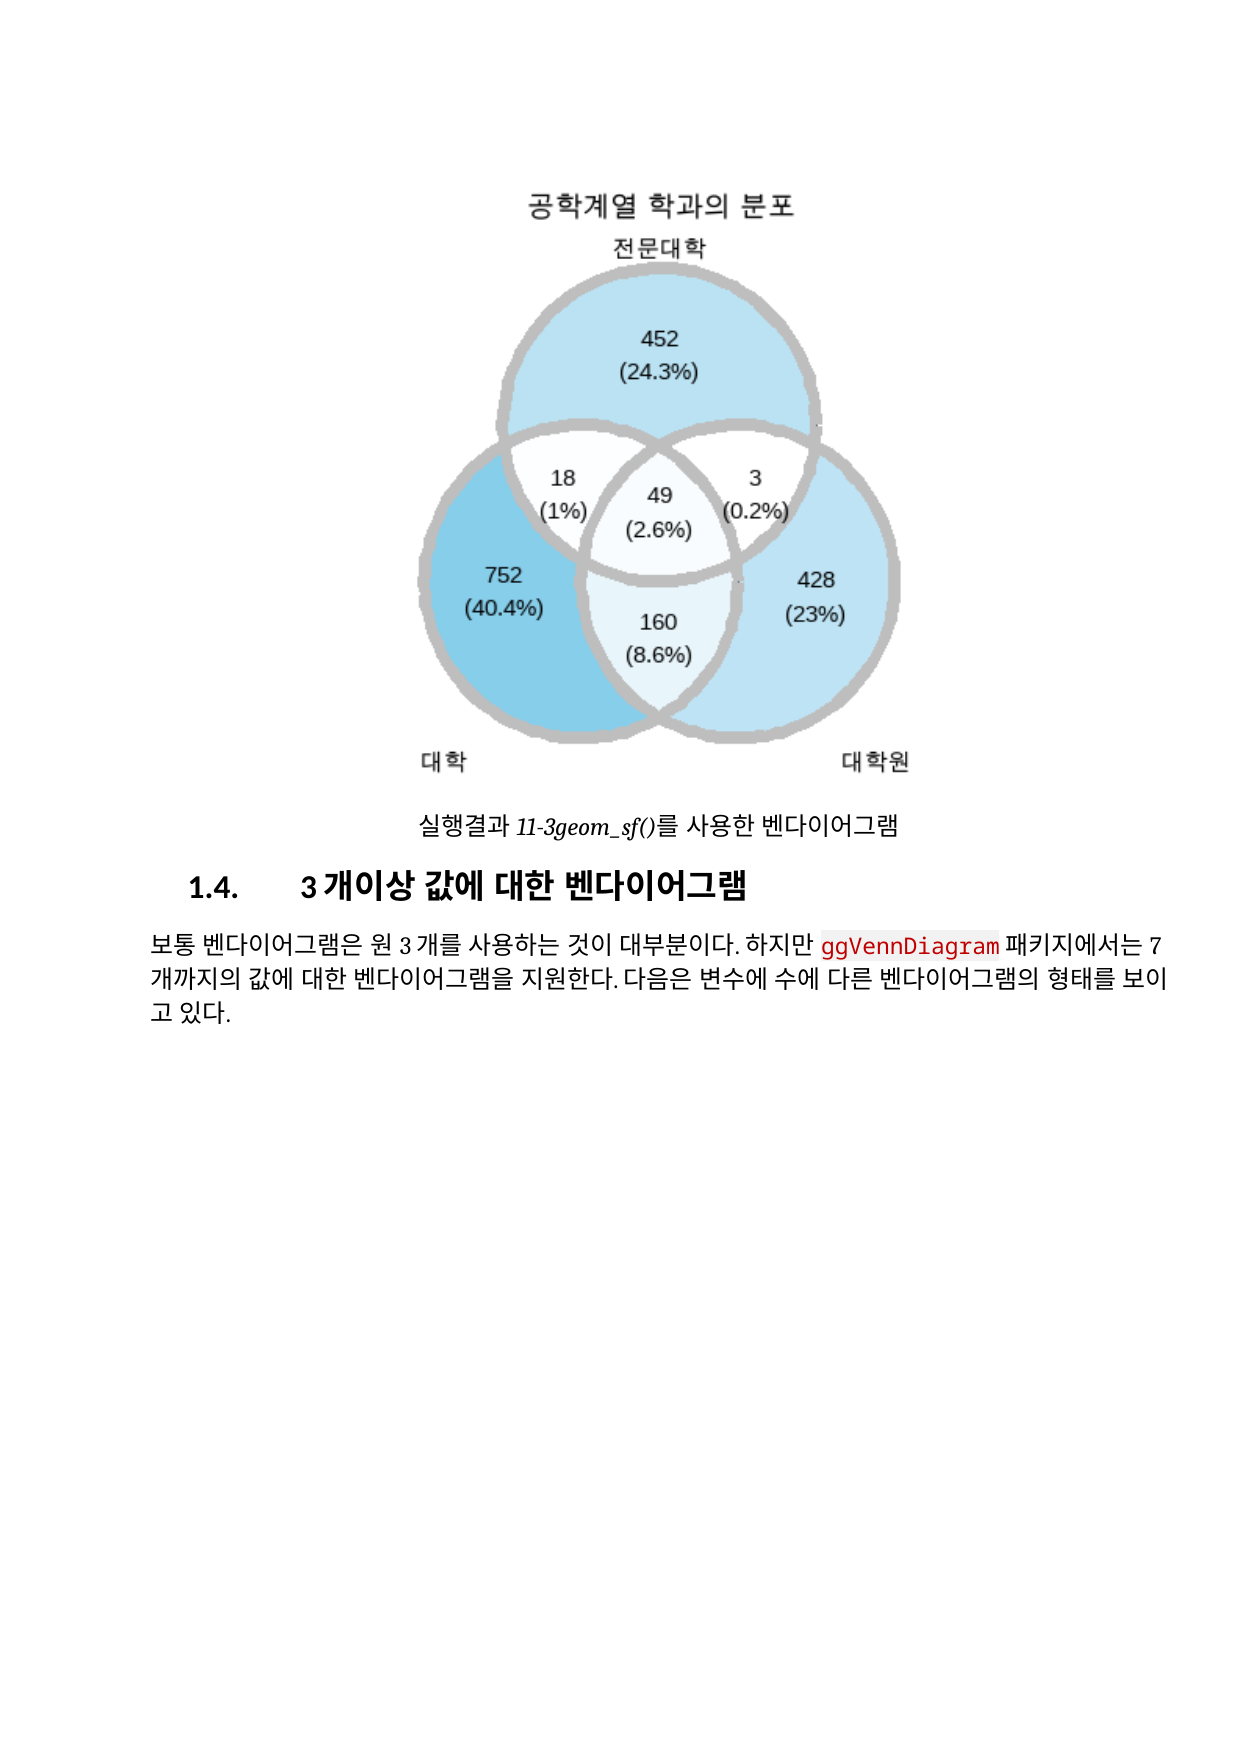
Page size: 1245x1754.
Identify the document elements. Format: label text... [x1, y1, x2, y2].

text 실행결과 11-geom_sf()를 사용한 벤다이어그램 [150, 808, 1170, 842]
subtitle 3개이상 값에 대한 벤다이어그램 [187, 863, 1170, 909]
picture [172, 187, 1148, 788]
text 보통 벤다이어그램은 원 3개를 사용하는 것이 대부분이다. 하지만 ggVennDiagram 패키지에서는 7개까지의 값에 대한 벤다이어그램을 지원한다. 다음은 변수에 수에 다른 벤다이어그램의 형태를 보이고 있다. [150, 927, 1170, 1029]
